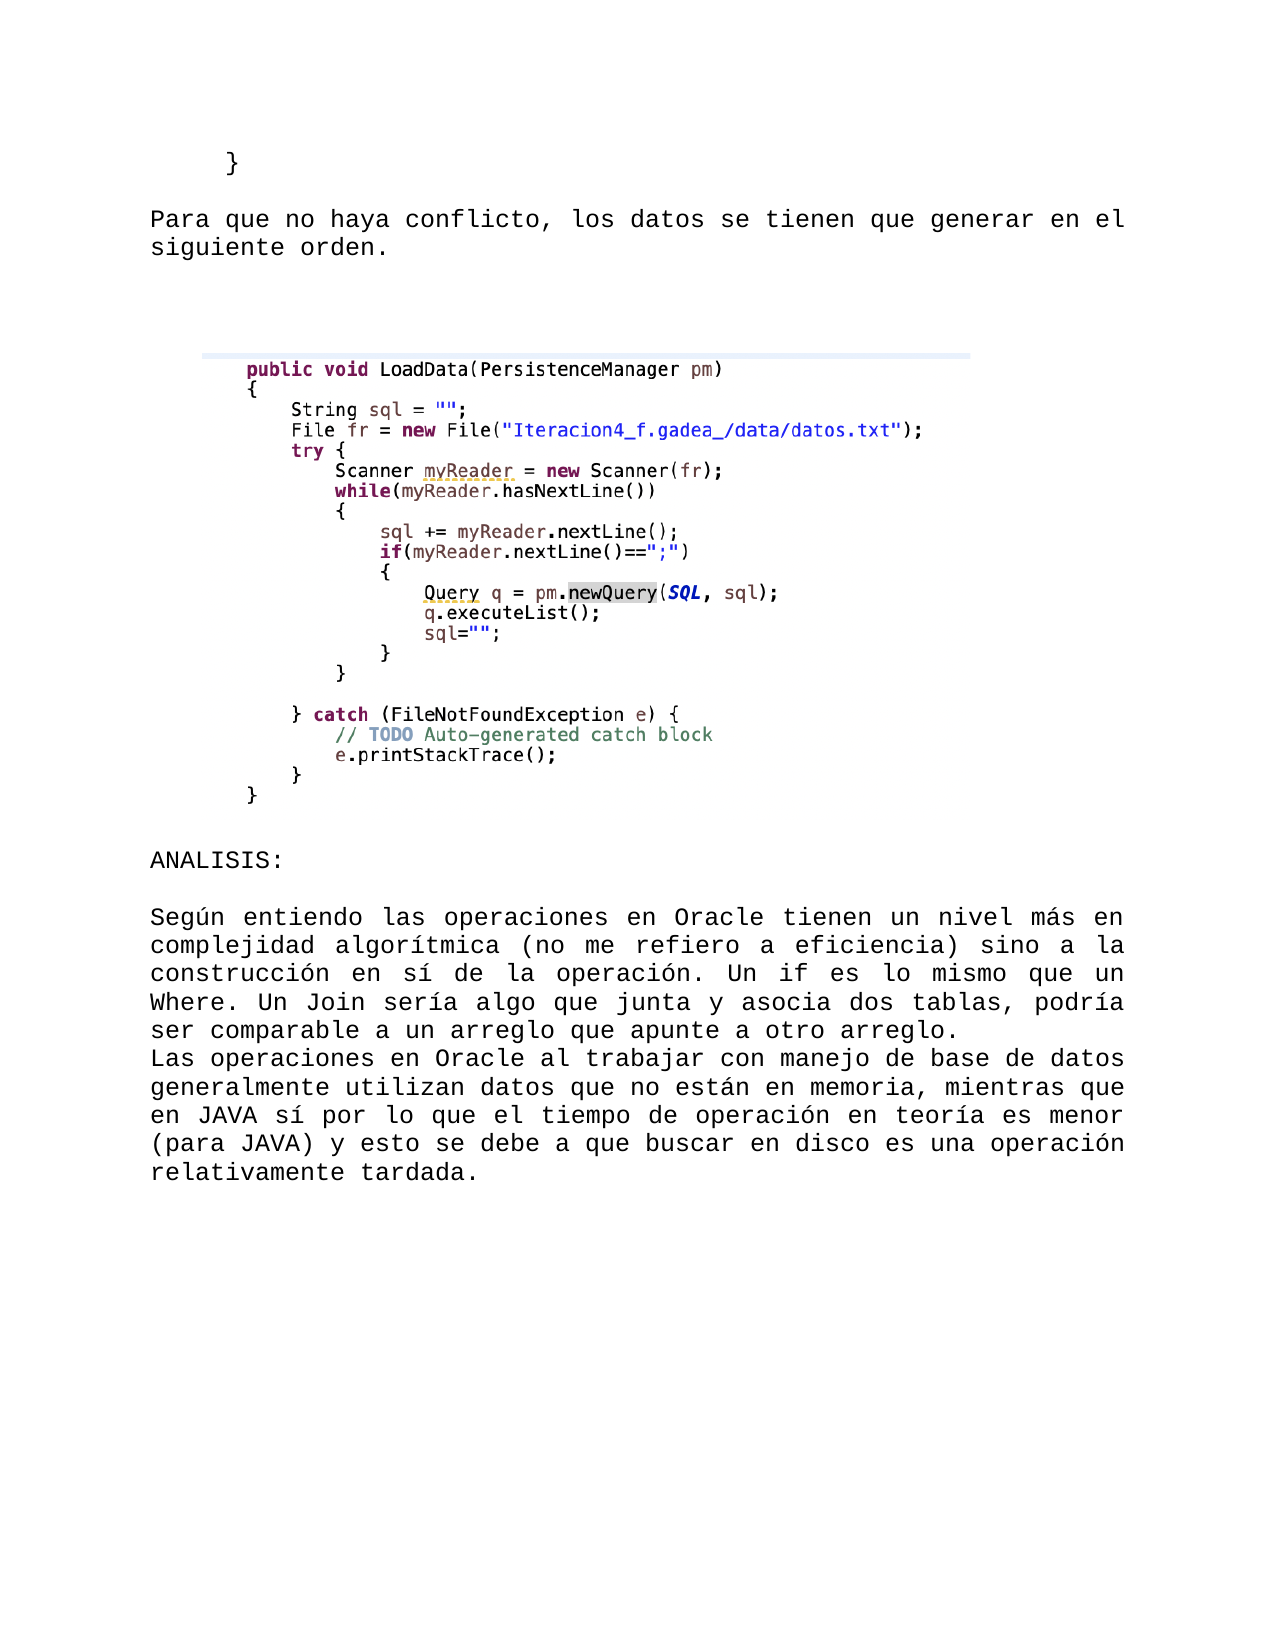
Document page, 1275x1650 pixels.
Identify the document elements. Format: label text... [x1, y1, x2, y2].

picture [200, 353, 971, 820]
text } [150, 150, 1125, 178]
text Las operaciones en Oracle al trabajar con manejo de base de datos generalmente utilizan datos que no están en memoria, mientras que en JAVA sí por lo que el tiempo de operación en teoría es menor (para JAVA) y esto se debe a que buscar en disco es una operación relativamente tardada. [150, 1046, 1125, 1187]
text Para que no haya conflicto, los datos se tienen que generar en el siguiente orden. [150, 207, 1125, 263]
text ANALISIS: [150, 847, 1125, 876]
text Según entiendo las operaciones en Oracle tienen un nivel más en complejidad algorítmica (no me refiero a eficiencia) sino a la construcción en sí de la operación. Un if es lo mismo que un Where. Un Join sería algo que junta y asocia dos tablas, podría ser comparable a un arreglo que apunte a otro arreglo. [150, 904, 1125, 1046]
